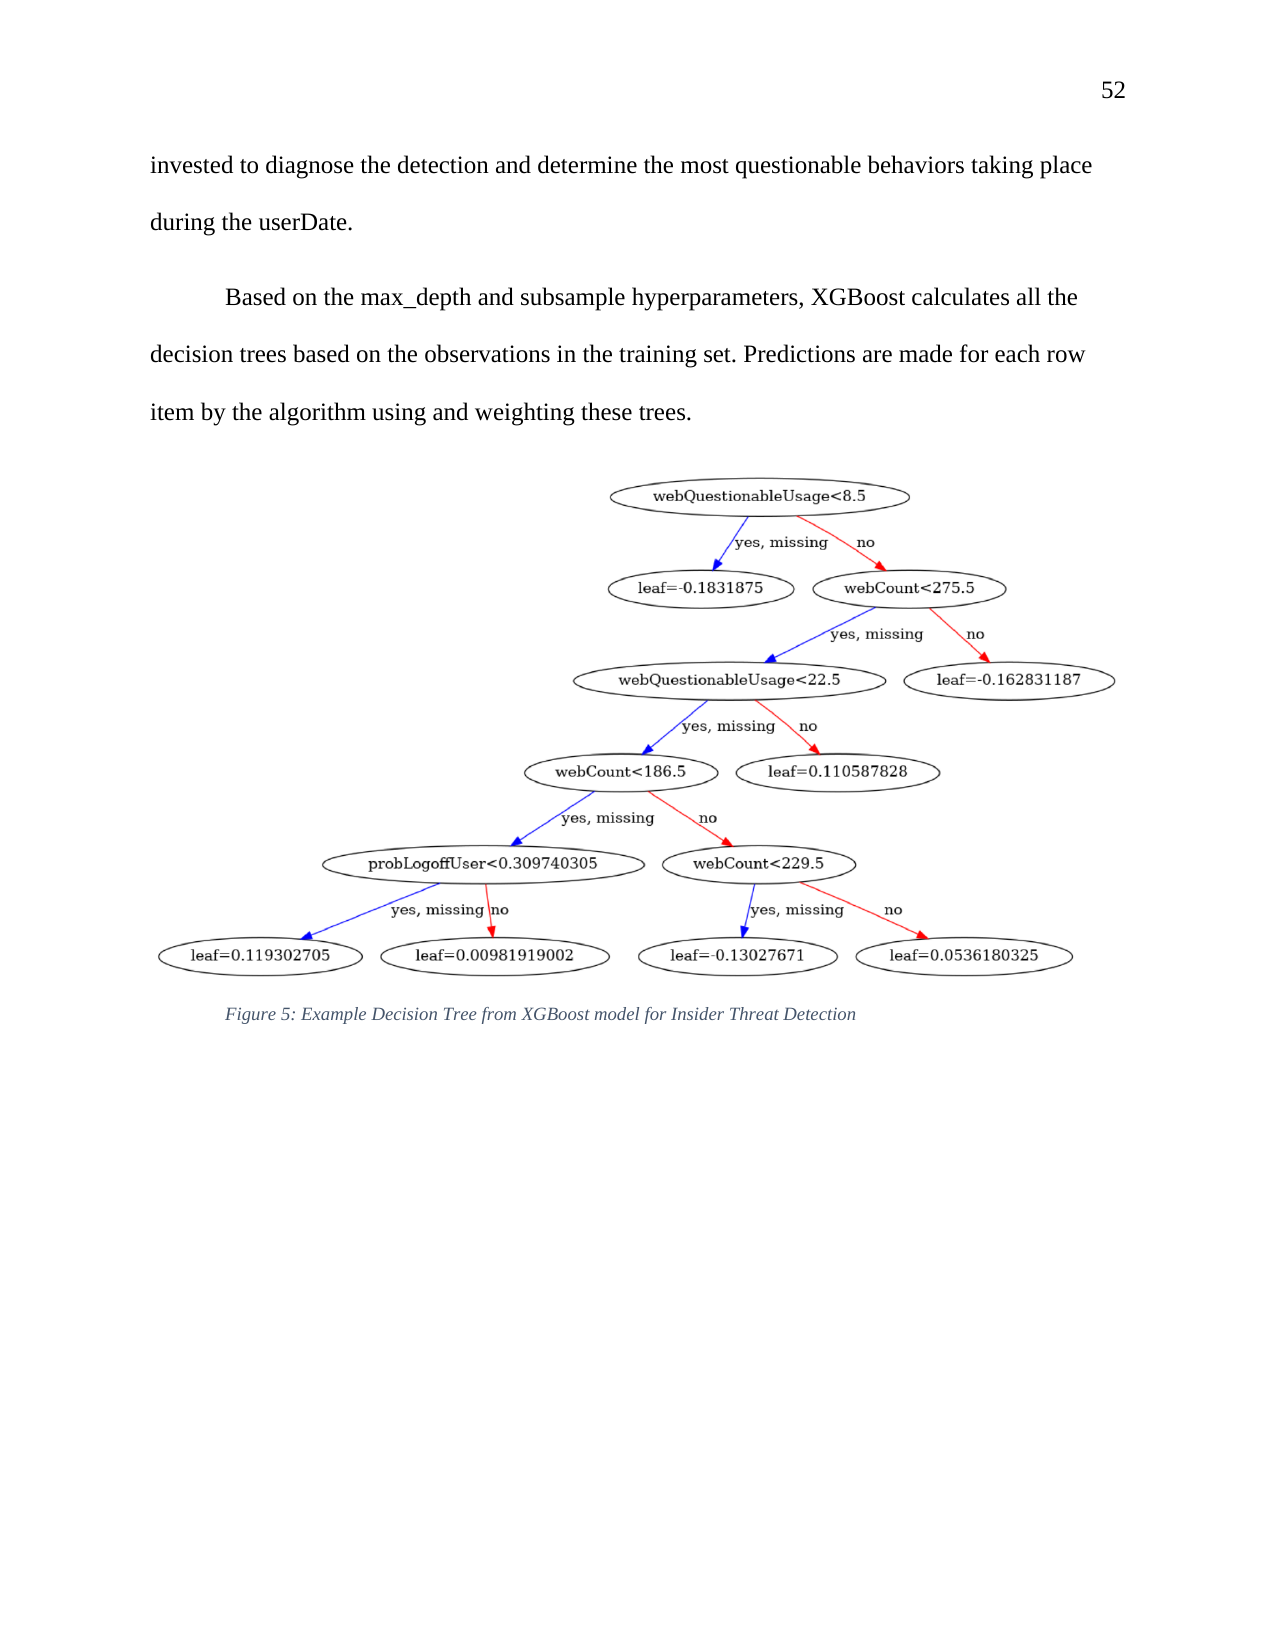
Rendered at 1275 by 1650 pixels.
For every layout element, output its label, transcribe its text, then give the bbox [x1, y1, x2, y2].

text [150, 150, 1125, 236]
text Based on the max_depth and subsample hyperparameters, XGBoost calculates all the decision trees based on the observations in the training set. Predictions are made for each row item by the algorithm using and weighting these trees. [150, 282, 1125, 425]
picture [150, 470, 1123, 984]
text Figure 5: Example Decision Tree from XGBoost model for Insider Threat Detection [150, 1002, 1125, 1024]
